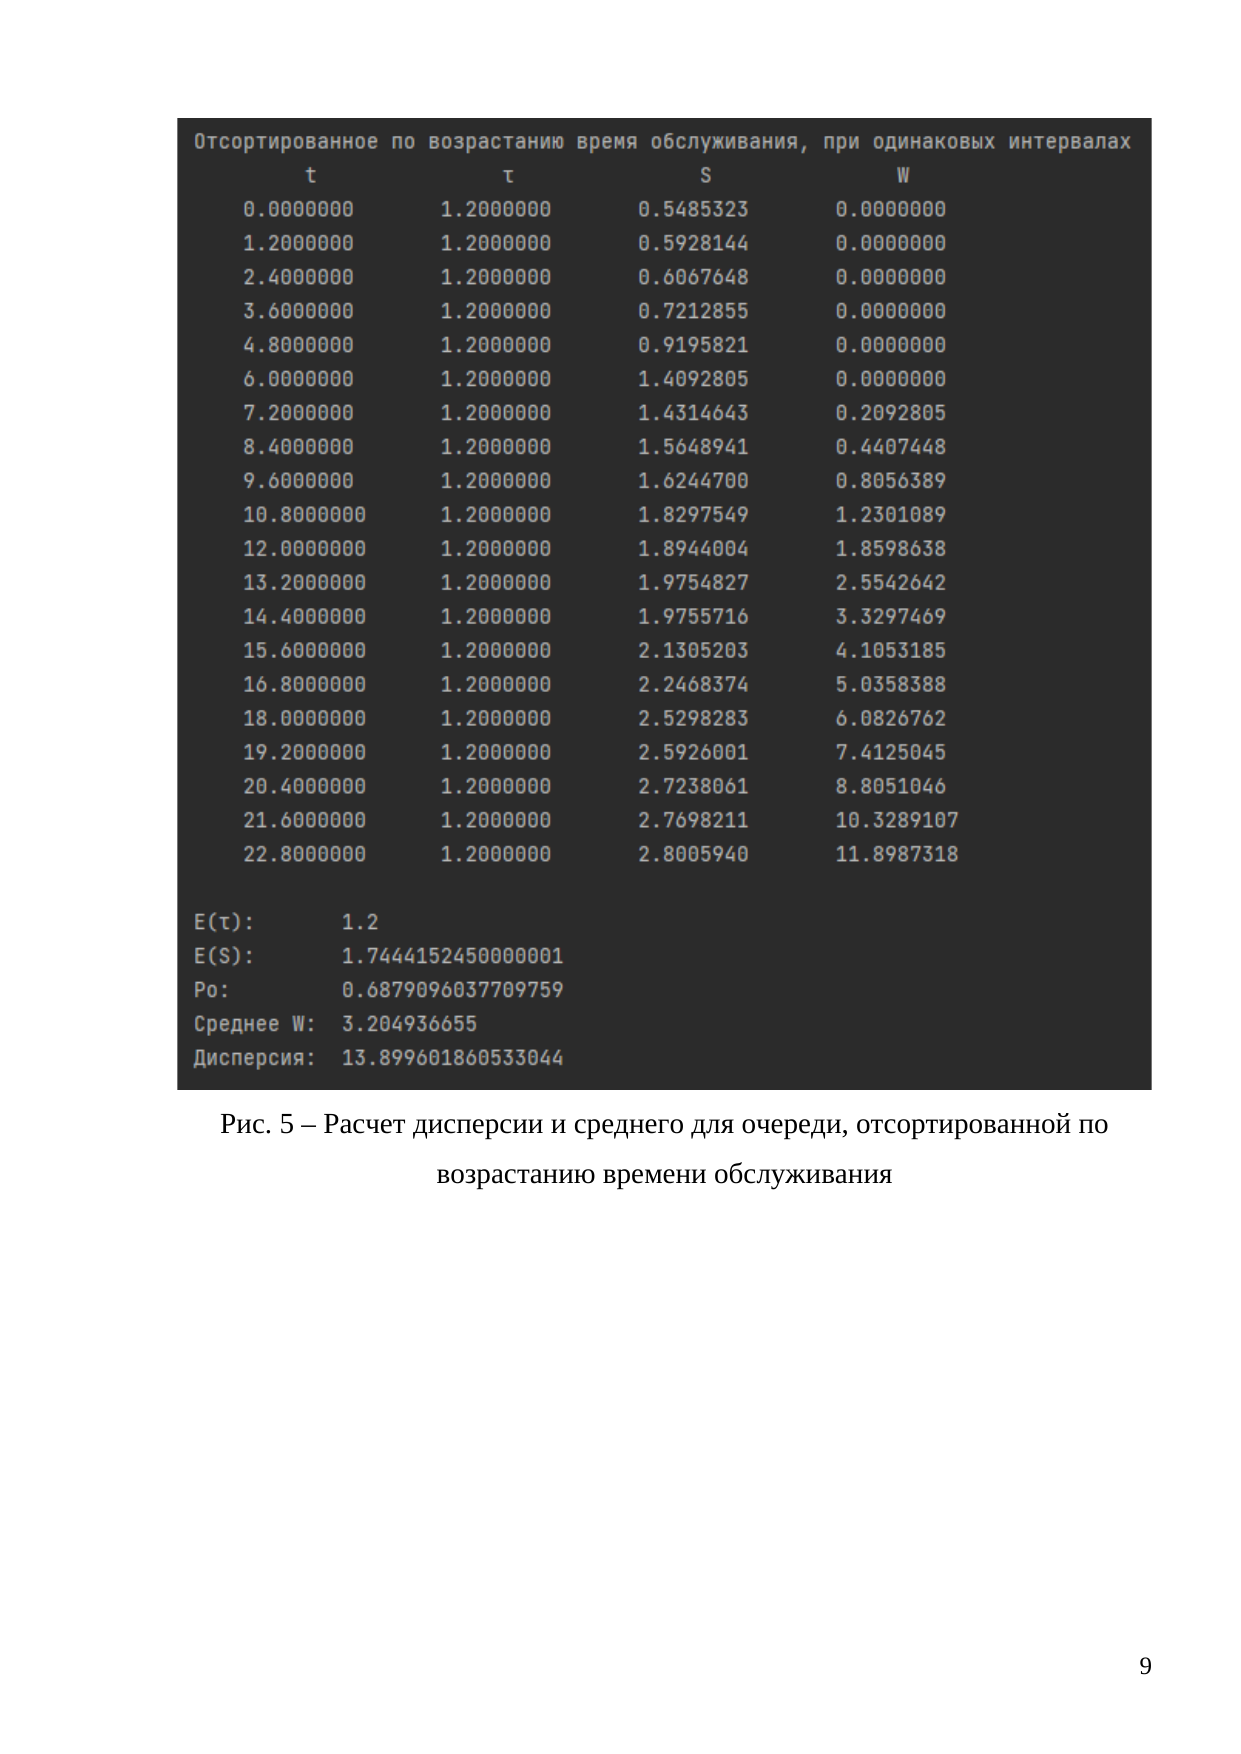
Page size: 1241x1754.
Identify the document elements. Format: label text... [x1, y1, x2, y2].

list Рис. 5 – Расчет дисперсии и среднего для очереди, отсортированной по возрастанию времени обслуживания [177, 1106, 1152, 1190]
picture [177, 118, 1152, 1090]
